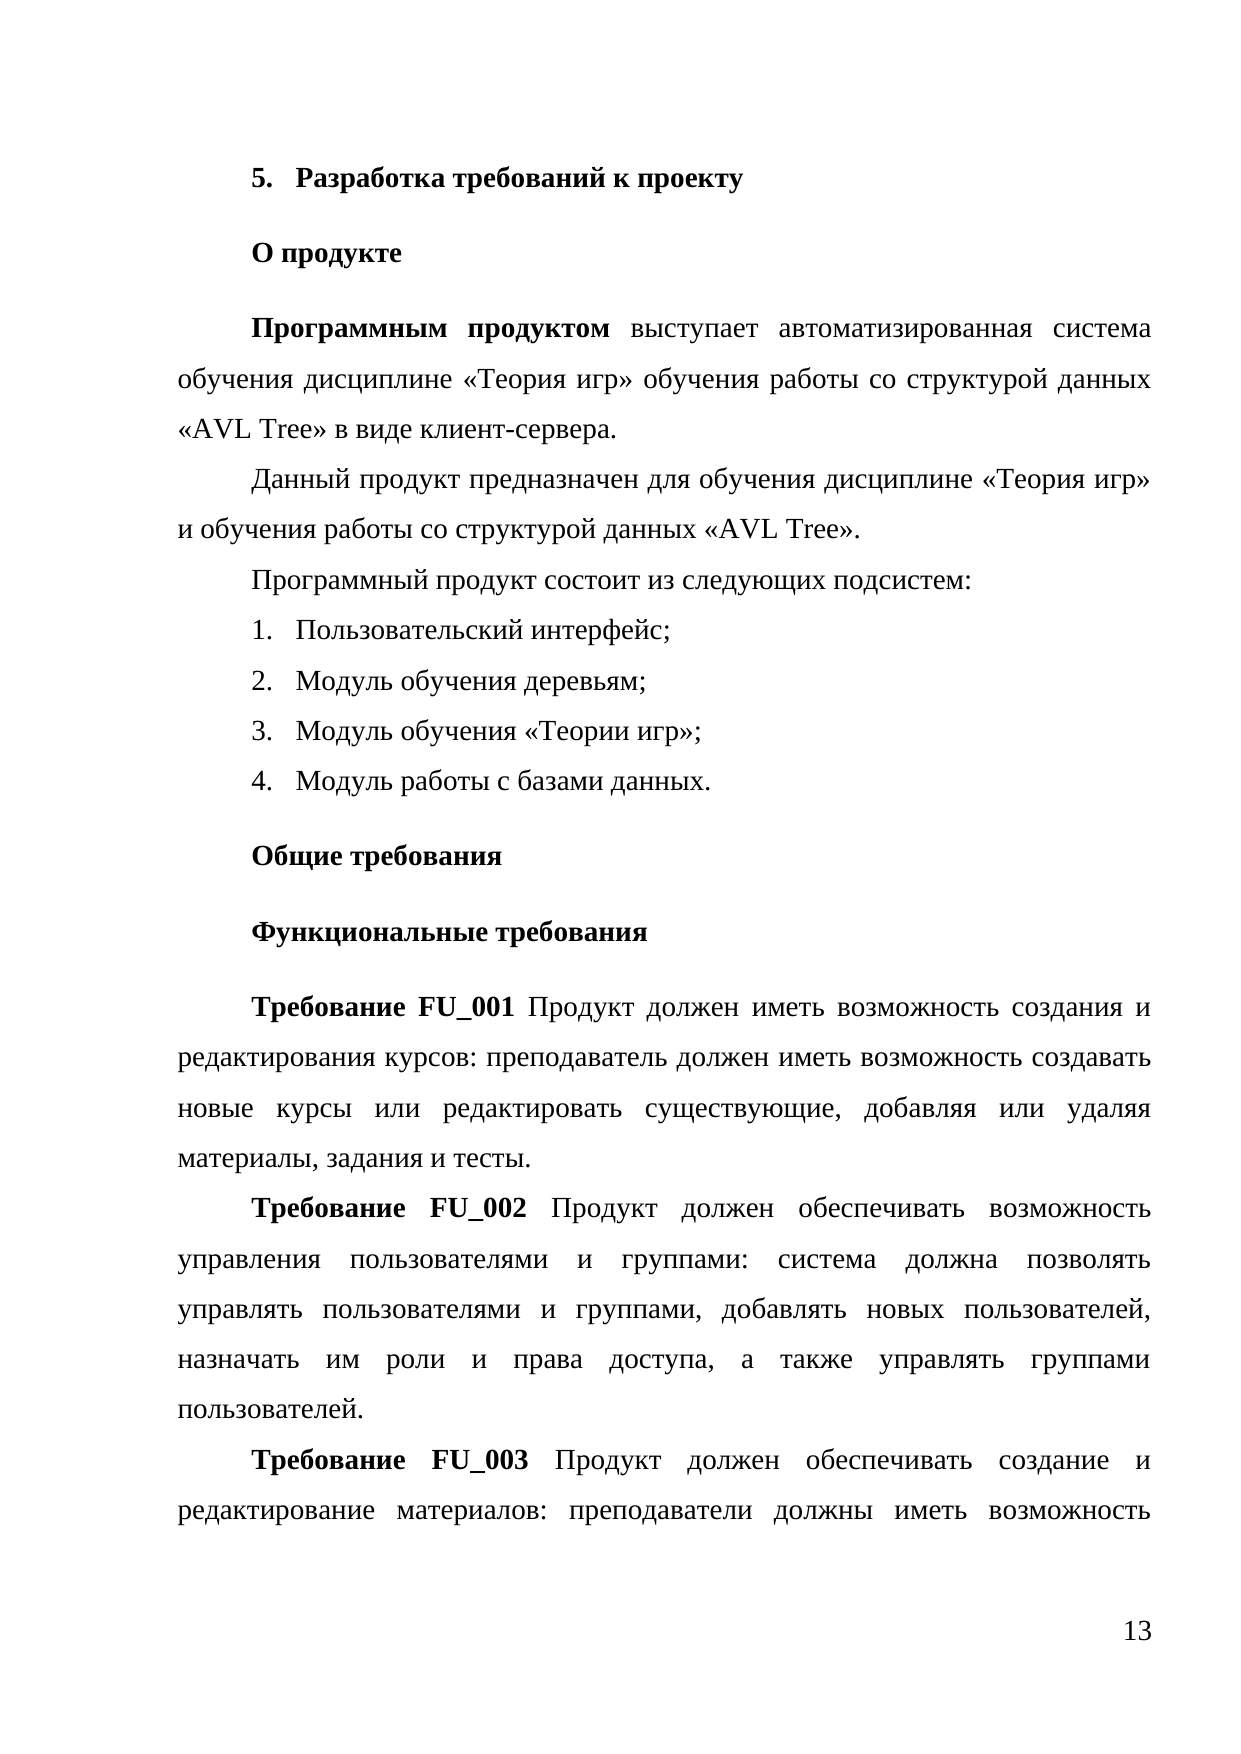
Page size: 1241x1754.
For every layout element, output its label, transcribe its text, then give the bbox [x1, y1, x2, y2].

text Требование FU_001 Продукт должен иметь возможность создания и редактирования курсов: преподаватель должен иметь возможность создавать новые курсы или редактировать существующие, добавляя или удаляя материалы, задания и тесты. [177, 989, 1152, 1174]
list Разработка требований к проекту [177, 160, 1152, 193]
text Функциональные требования [177, 914, 1152, 947]
list Модуль обучения деревьям; [177, 663, 1152, 696]
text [177, 1442, 1152, 1526]
text Программный продукт состоит из следующих подсистем: [177, 562, 1152, 596]
text О продукте [177, 235, 1152, 269]
list Пользовательский интерфейс; [177, 612, 1152, 646]
text Программным продуктом выступает автоматизированная система обучения дисциплине «Теория игр» обучения работы со структурой данных «AVL Tree» в виде клиент-сервера. [177, 310, 1152, 444]
text Требование FU_002 Продукт должен обеспечивать возможность управления пользователями и группами: система должна позволять управлять пользователями и группами, добавлять новых пользователей, назначать им роли и права доступа, а также управлять группами пользователей. [177, 1190, 1152, 1425]
list Модуль обучения «Теории игр»; [177, 713, 1152, 746]
text Общие требования [177, 838, 1152, 872]
list Модуль работы с базами данных. [177, 763, 1152, 797]
text Данный продукт предназначен для обучения дисциплине «Теория игр» и обучения работы со структурой данных «AVL Tree». [177, 461, 1152, 545]
